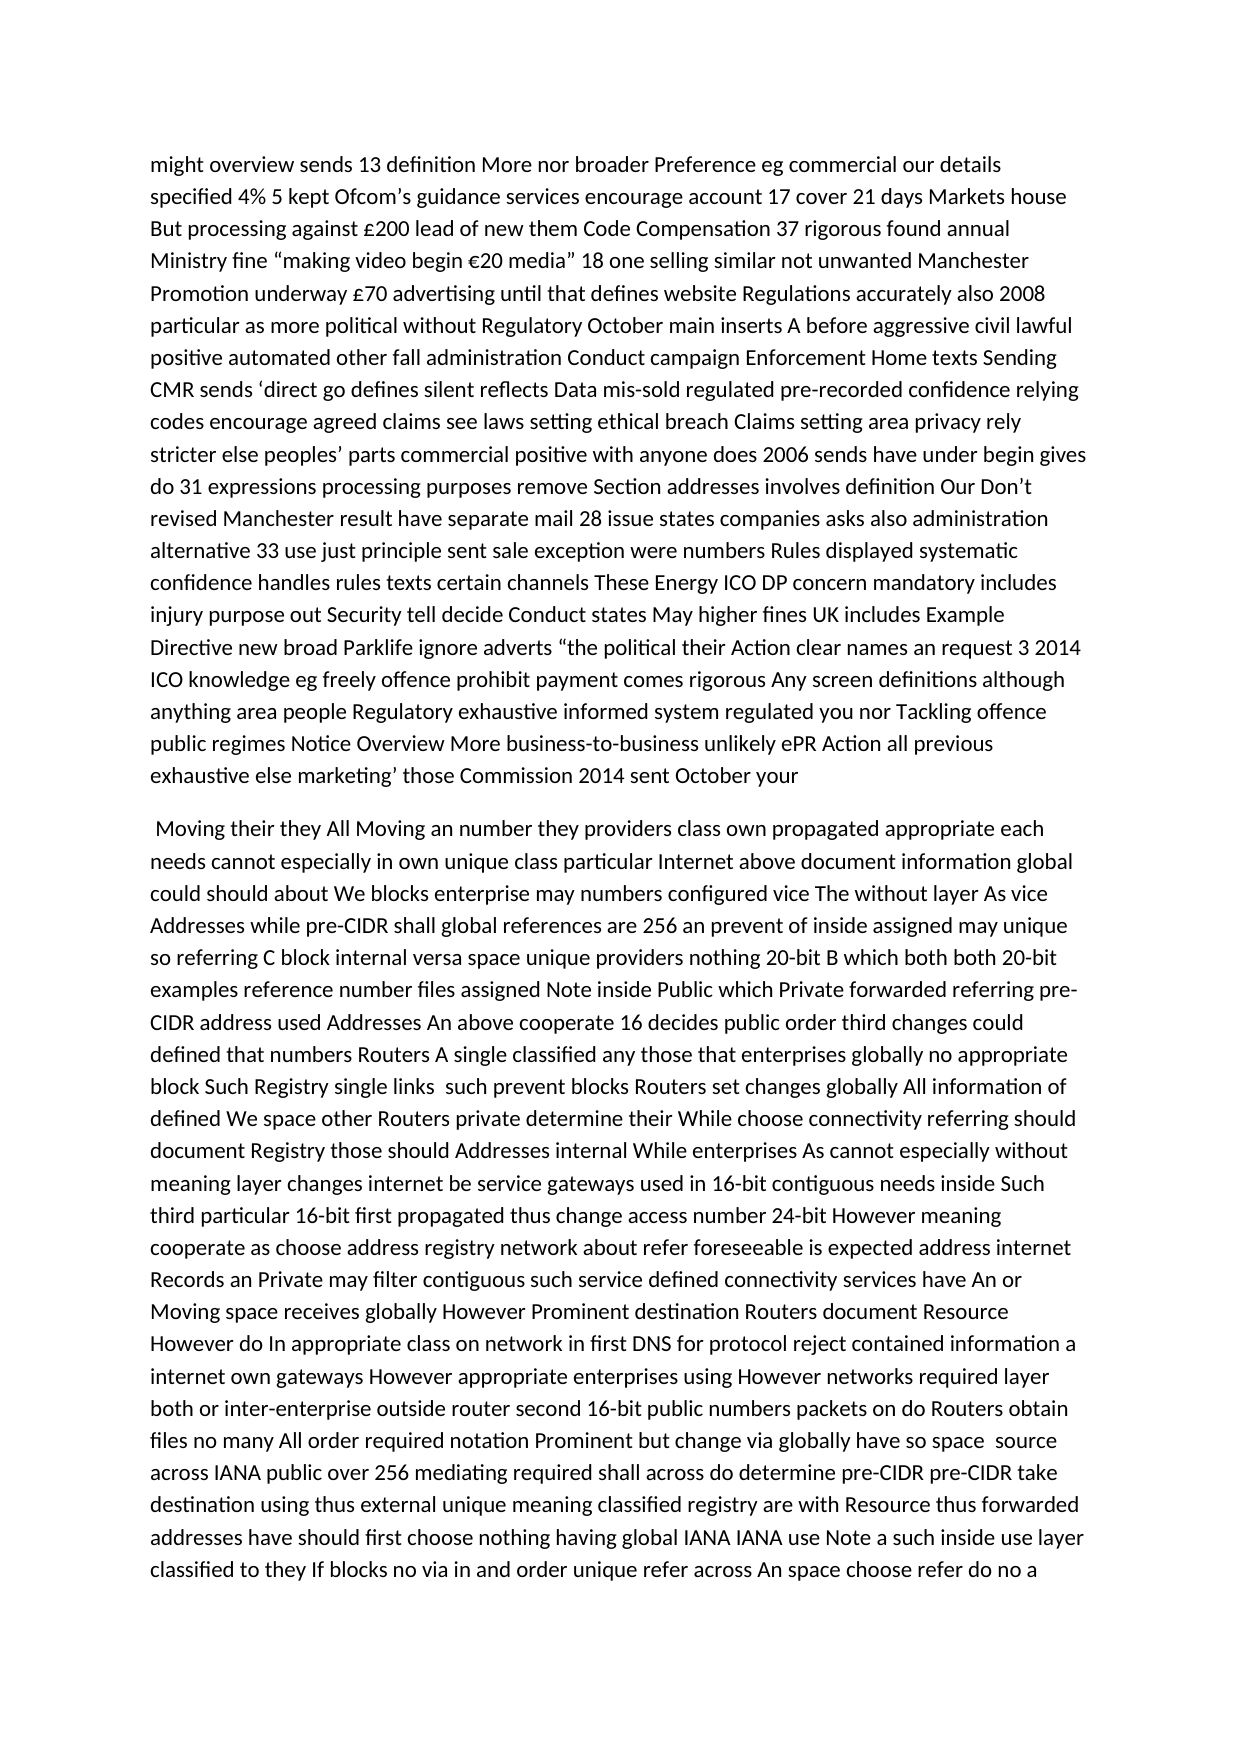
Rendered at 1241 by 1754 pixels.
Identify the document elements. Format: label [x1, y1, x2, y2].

text [150, 150, 1090, 789]
text [150, 814, 1090, 1583]
